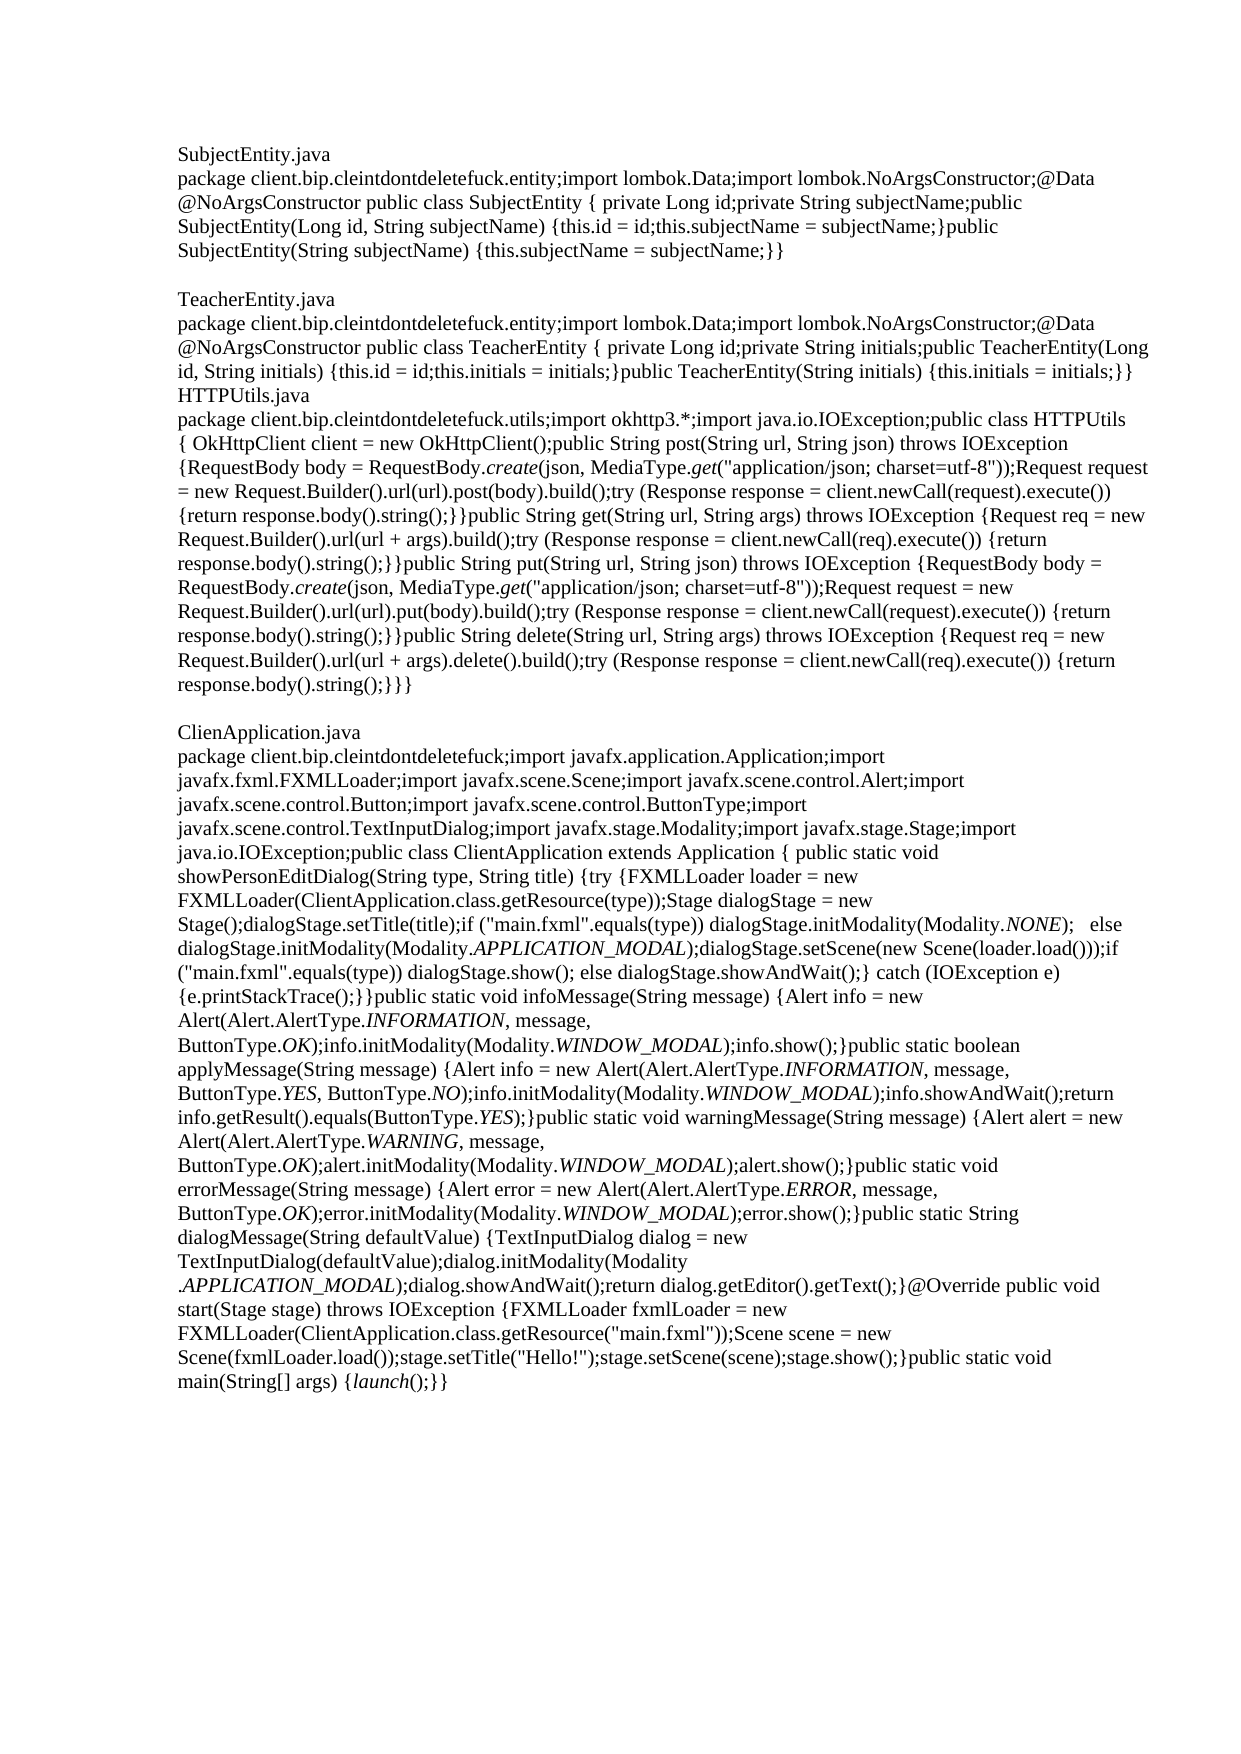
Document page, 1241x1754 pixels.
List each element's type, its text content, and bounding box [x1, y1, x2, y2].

text HTTPUtils.java [177, 383, 1152, 407]
text package client.bip.cleintdontdeletefuck.utils;import okhttp3.*;import java.io.IOException;public class HTTPUtils { OkHttpClient client = new OkHttpClient();public String post(String url, String json) throws IOException {RequestBody body = RequestBody.create(json, MediaType.get("application/json; charset=utf-8"));Request request = new Request.Builder().url(url).post(body).build();try (Response response = client.newCall(request).execute()) {return response.body().string();}}public String get(String url, String args) throws IOException {Request req = new Request.Builder().url(url + args).build();try (Response response = client.newCall(req).execute()) {return response.body().string();}}public String put(String url, String json) throws IOException {RequestBody body = RequestBody.create(json, MediaType.get("application/json; charset=utf-8"));Request request = new Request.Builder().url(url).put(body).build();try (Response response = client.newCall(request).execute()) {return response.body().string();}}public String delete(String url, String args) throws IOException {Request req = new Request.Builder().url(url + args).delete().build();try (Response response = client.newCall(req).execute()) {return response.body().string();}}} [177, 407, 1152, 696]
text SubjectEntity.java [177, 142, 1152, 166]
text package client.bip.cleintdontdeletefuck.entity;import lombok.Data;import lombok.NoArgsConstructor;@Data @NoArgsConstructor public class SubjectEntity { private Long id;private String subjectName;public SubjectEntity(Long id, String subjectName) {this.id = id;this.subjectName = subjectName;}public SubjectEntity(String subjectName) {this.subjectName = subjectName;}} [177, 166, 1152, 262]
text package client.bip.cleintdontdeletefuck;import javafx.application.Application;import javafx.fxml.FXMLLoader;import javafx.scene.Scene;import javafx.scene.control.Alert;import javafx.scene.control.Button;import javafx.scene.control.ButtonType;import javafx.scene.control.TextInputDialog;import javafx.stage.Modality;import javafx.stage.Stage;import java.io.IOException;public class ClientApplication extends Application { public static void showPersonEditDialog(String type, String title) {try {FXMLLoader loader = new FXMLLoader(ClientApplication.class.getResource(type));Stage dialogStage = new Stage();dialogStage.setTitle(title);if ("main.fxml".equals(type)) dialogStage.initModality(Modality.NONE); else dialogStage.initModality(Modality.APPLICATION_MODAL);dialogStage.setScene(new Scene(loader.load()));if ("main.fxml".equals(type)) dialogStage.show(); else dialogStage.showAndWait();} catch (IOException e) {e.printStackTrace();}}public static void infoMessage(String message) {Alert info = new Alert(Alert.AlertType.INFORMATION, message, ButtonType.OK);info.initModality(Modality.WINDOW_MODAL);info.show();}public static boolean applyMessage(String message) {Alert info = new Alert(Alert.AlertType.INFORMATION, message, ButtonType.YES, ButtonType.NO);info.initModality(Modality.WINDOW_MODAL);info.showAndWait();return info.getResult().equals(ButtonType.YES);}public static void warningMessage(String message) {Alert alert = new Alert(Alert.AlertType.WARNING, message, ButtonType.OK);alert.initModality(Modality.WINDOW_MODAL);alert.show();}public static void errorMessage(String message) {Alert error = new Alert(Alert.AlertType.ERROR, message, ButtonType.OK);error.initModality(Modality.WINDOW_MODAL);error.show();}public static String dialogMessage(String defaultValue) {TextInputDialog dialog = new TextInputDialog(defaultValue);dialog.initModality(Modality.APPLICATION_MODAL);dialog.showAndWait();return dialog.getEditor().getText();}@Override public void start(Stage stage) throws IOException {FXMLLoader fxmlLoader = new FXMLLoader(ClientApplication.class.getResource("main.fxml"));Scene scene = new Scene(fxmlLoader.load());stage.setTitle("Hello!");stage.setScene(scene);stage.show();}public static void main(String[] args) {launch();}} [177, 744, 1152, 1393]
text package client.bip.cleintdontdeletefuck.entity;import lombok.Data;import lombok.NoArgsConstructor;@Data @NoArgsConstructor public class TeacherEntity { private Long id;private String initials;public TeacherEntity(Long id, String initials) {this.id = id;this.initials = initials;}public TeacherEntity(String initials) {this.initials = initials;}} [177, 311, 1152, 383]
text TeacherEntity.java [177, 287, 1152, 311]
text ClienApplication.java [177, 720, 1152, 744]
